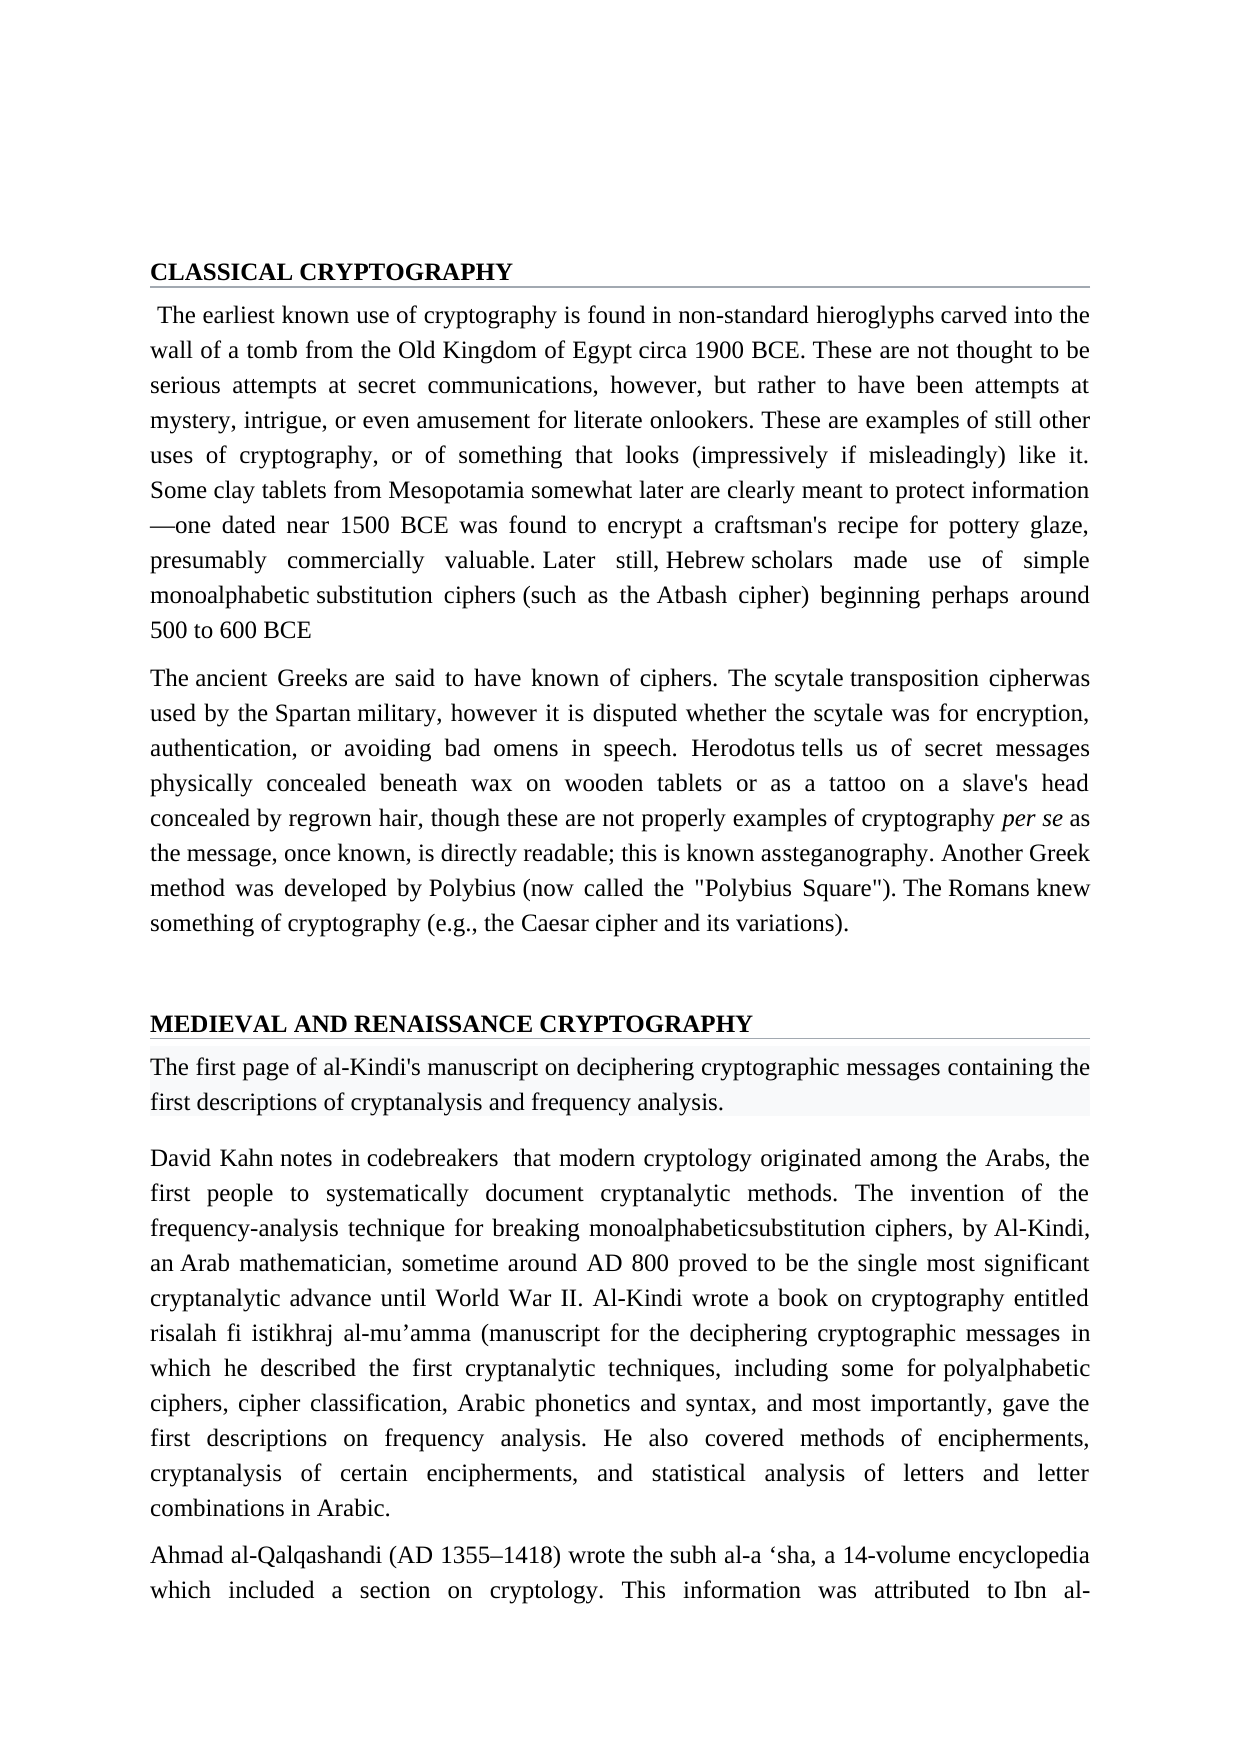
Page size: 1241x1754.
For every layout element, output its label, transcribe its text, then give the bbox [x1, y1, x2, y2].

text The first page of al-Kindi's manuscript on deciphering cryptographic messages containing the first descriptions of cryptanalysis and frequency analysis. [150, 1046, 1090, 1116]
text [150, 1534, 1090, 1604]
subtitle MEDIEVAL AND RENAISSANCE CRYPTOGRAPHY [150, 1009, 1090, 1038]
text CLASSICAL CRYPTOGRAPHY [150, 257, 1090, 286]
text The earliest known use of cryptography is found in non-standard hieroglyphs carved into the wall of a tomb from the Old Kingdom of Egypt circa 1900 BCE. These are not thought to be serious attempts at secret communications, however, but rather to have been attempts at mystery, intrigue, or even amusement for literate onlookers. These are examples of still other uses of cryptography, or of something that looks (impressively if misleadingly) like it. Some clay tablets from Mesopotamia somewhat later are clearly meant to protect information—one dated near 1500 BCE was found to encrypt a craftsman's recipe for pottery glaze, presumably commercially valuable. Later still, Hebrew scholars made use of simple monoalphabetic substitution ciphers (such as the Atbash cipher) beginning perhaps around 500 to 600 BCE [150, 294, 1090, 644]
text The ancient Greeks are said to have known of ciphers. The scytale transposition cipherwas used by the Spartan military, however it is disputed whether the scytale was for encryption, authentication, or avoiding bad omens in speech. Herodotus tells us of secret messages physically concealed beneath wax on wooden tablets or as a tattoo on a slave's head concealed by regrown hair, though these are not properly examples of cryptography per se as the message, once known, is directly readable; this is known assteganography. Another Greek method was developed by Polybius (now called the "Polybius Square"). The Romans knew something of cryptography (e.g., the Caesar cipher and its variations). [150, 657, 1090, 768]
text The ancient Greeks are said to have known of ciphers. The scytale transposition cipherwas used by the Spartan military, however it is disputed whether the scytale was for encryption, authentication, or avoiding bad omens in speech. Herodotus tells us of secret messages physically concealed beneath wax on wooden tablets or as a tattoo on a slave's head concealed by regrown hair, though these are not properly examples of cryptography per se as the message, once known, is directly readable; this is known assteganography. Another Greek method was developed by Polybius (now called the "Polybius Square"). The Romans knew something of cryptography (e.g., the Caesar cipher and its variations). [150, 832, 1090, 937]
text David Kahn notes in codebreakers that modern cryptology originated among the Arabs, the first people to systematically document cryptanalytic methods. The invention of the frequency-analysis technique for breaking monoalphabeticsubstitution ciphers, by Al-Kindi, an Arab mathematician, sometime around AD 800 proved to be the single most significant cryptanalytic advance until World War II. Al-Kindi wrote a book on cryptography entitled risalah fi istikhraj al-mu’amma (manuscript for the deciphering cryptographic messages in which he described the first cryptanalytic techniques, including some for polyalphabetic ciphers, cipher classification, Arabic phonetics and syntax, and most importantly, gave the first descriptions on frequency analysis. He also covered methods of encipherments, cryptanalysis of certain encipherments, and statistical analysis of letters and letter combinations in Arabic. [150, 1136, 1090, 1521]
